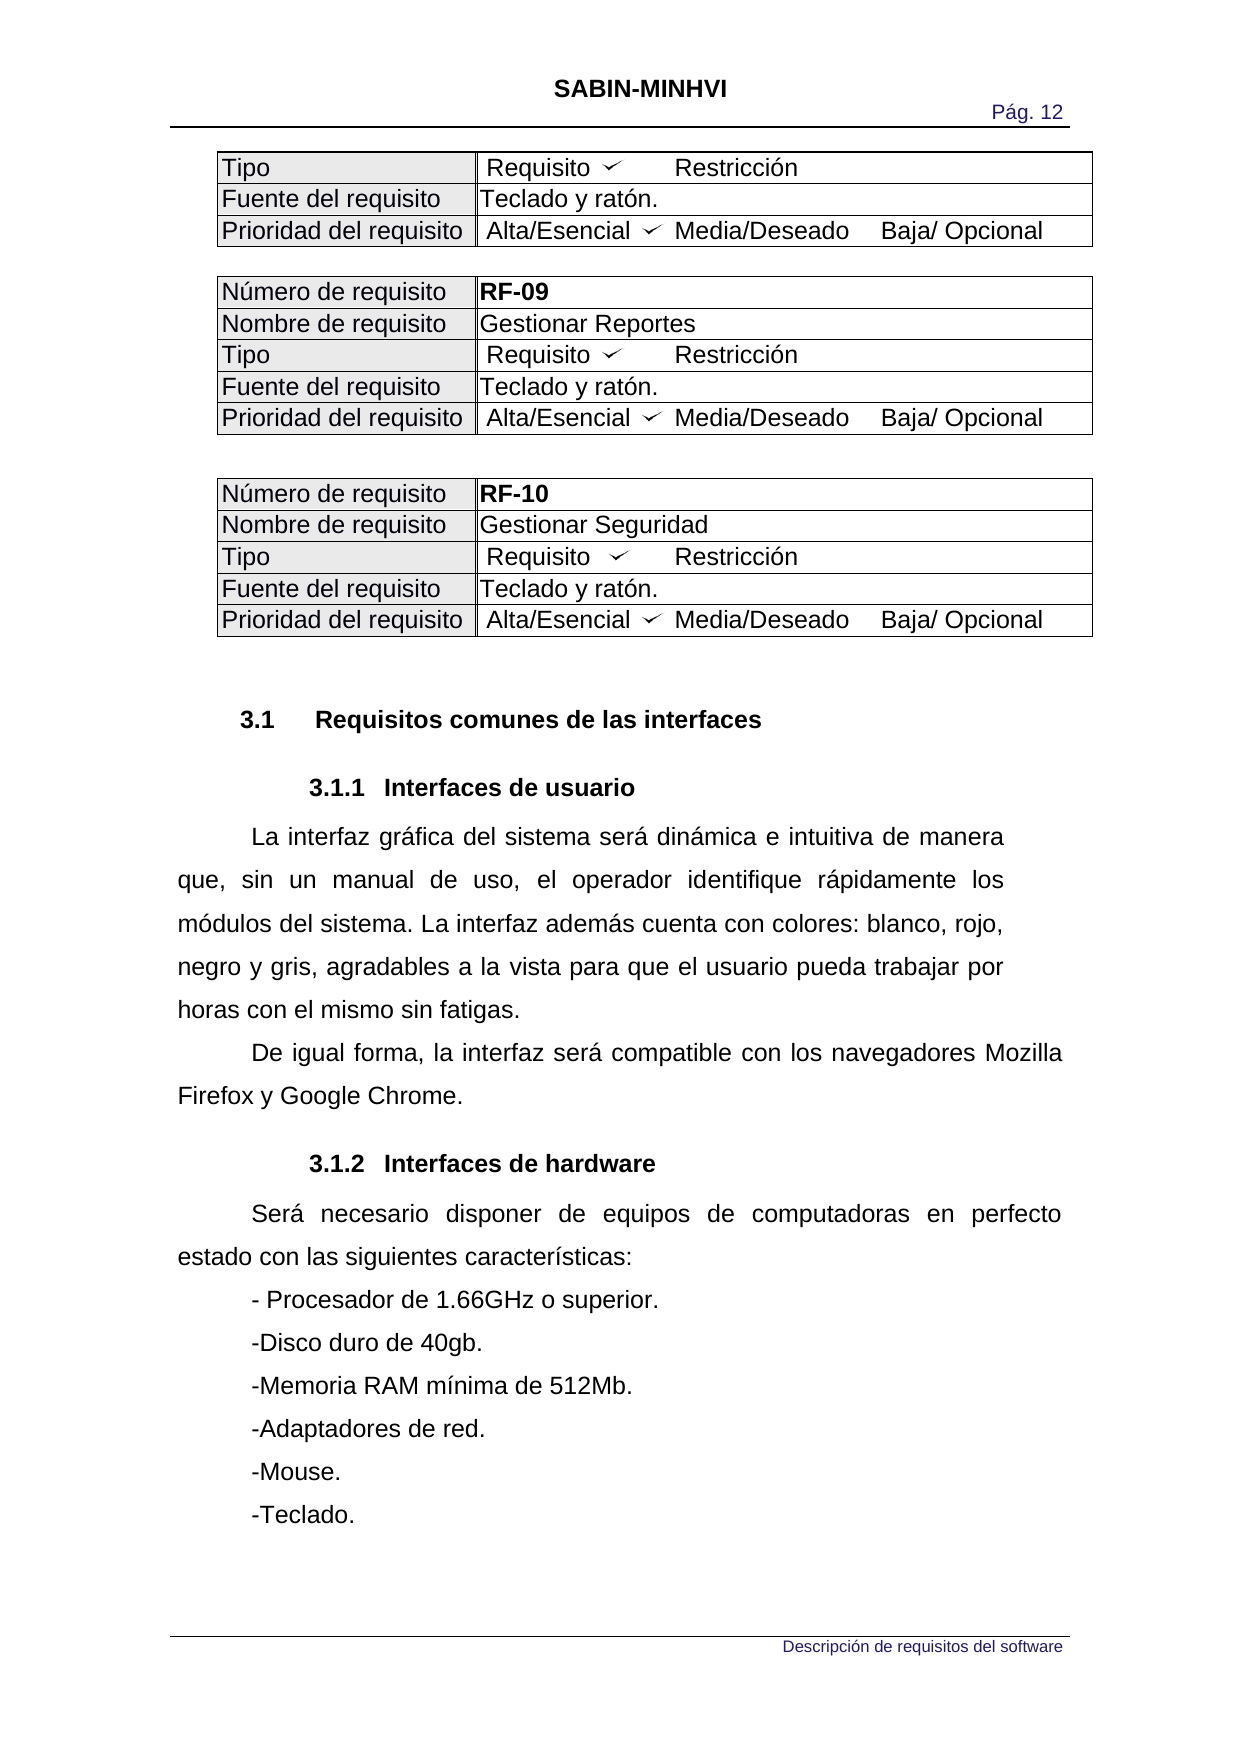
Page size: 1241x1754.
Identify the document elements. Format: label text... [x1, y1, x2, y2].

table_cell Fuente del requisito [218, 184, 475, 214]
picture [597, 153, 629, 176]
text - Procesador de 1.66GHz o superior. [251, 1285, 1063, 1314]
table_cell Requisito [478, 153, 664, 183]
table_cell Media/Deseado [664, 216, 870, 246]
table_cell Media/Deseado [664, 605, 870, 636]
table_cell Restricción [664, 542, 1092, 573]
table_header RF-09 [478, 277, 1092, 307]
table_header RF-10 [478, 479, 1092, 509]
text -Memoria RAM mínima de 512Mb. [251, 1371, 1063, 1400]
table_cell Baja/ Opcional [870, 216, 1092, 246]
table_cell Baja/ Opcional [870, 605, 1092, 636]
table_cell Teclado y ratón. [478, 372, 1092, 402]
table_cell Tipo [218, 153, 475, 183]
table_cell Prioridad del requisito [218, 403, 475, 434]
table_cell Teclado y ratón. [478, 574, 1092, 604]
table_cell Tipo [218, 340, 475, 371]
picture [637, 217, 669, 240]
table_cell Alta/Esencial [478, 605, 664, 636]
text -Disco duro de 40gb. [251, 1328, 1063, 1357]
table_cell Gestionar Reportes [478, 309, 1092, 339]
text La interfaz gráfica del sistema será dinámica e intuitiva de manera que, sin un manual de uso, el operador identifique rápidamente los módulos del sistema. La interfaz además cuenta con colores: blanco, rojo, negro y gris, agradables a la vista para que el usuario pueda trabajar por horas con el mismo sin fatigas. [177, 822, 1004, 1024]
text -Adaptadores de red. [251, 1414, 1063, 1443]
table_cell Alta/Esencial [478, 216, 664, 246]
table_cell Requisito [478, 340, 664, 371]
table_cell Fuente del requisito [218, 574, 475, 604]
picture [637, 405, 669, 427]
table_cell Nombre de requisito [218, 511, 475, 541]
table_cell Alta/Esencial [478, 403, 664, 434]
subtitle Requisitos comunes de las interfaces [240, 705, 1063, 734]
table_cell Prioridad del requisito [218, 216, 475, 246]
table_cell Baja/ Opcional [870, 403, 1092, 434]
table_cell Fuente del requisito [218, 372, 475, 402]
table_header Número de requisito [218, 277, 475, 307]
table_cell Restricción [664, 340, 1092, 371]
text -Teclado. [251, 1501, 1063, 1529]
subtitle Interfaces de usuario [309, 773, 1063, 802]
table_cell Requisito [478, 542, 664, 573]
table_cell Nombre de requisito [218, 309, 475, 339]
table_cell Gestionar Seguridad [478, 511, 1092, 541]
text De igual forma, la interfaz será compatible con los navegadores Mozilla Firefox y Google Chrome. [177, 1038, 1063, 1110]
table_cell Restricción [664, 153, 1092, 183]
table_cell Tipo [218, 542, 475, 573]
text Será necesario disponer de equipos de computadoras en perfecto estado con las siguientes características: [177, 1199, 1063, 1271]
picture [637, 606, 669, 629]
table_header Número de requisito [218, 479, 475, 509]
text -Mouse. [251, 1457, 1063, 1486]
table_cell Media/Deseado [664, 403, 870, 434]
picture [597, 341, 629, 364]
table_cell Teclado y ratón. [478, 184, 1092, 214]
table_cell Prioridad del requisito [218, 605, 475, 636]
picture [604, 543, 636, 566]
subtitle Interfaces de hardware [309, 1149, 1063, 1178]
